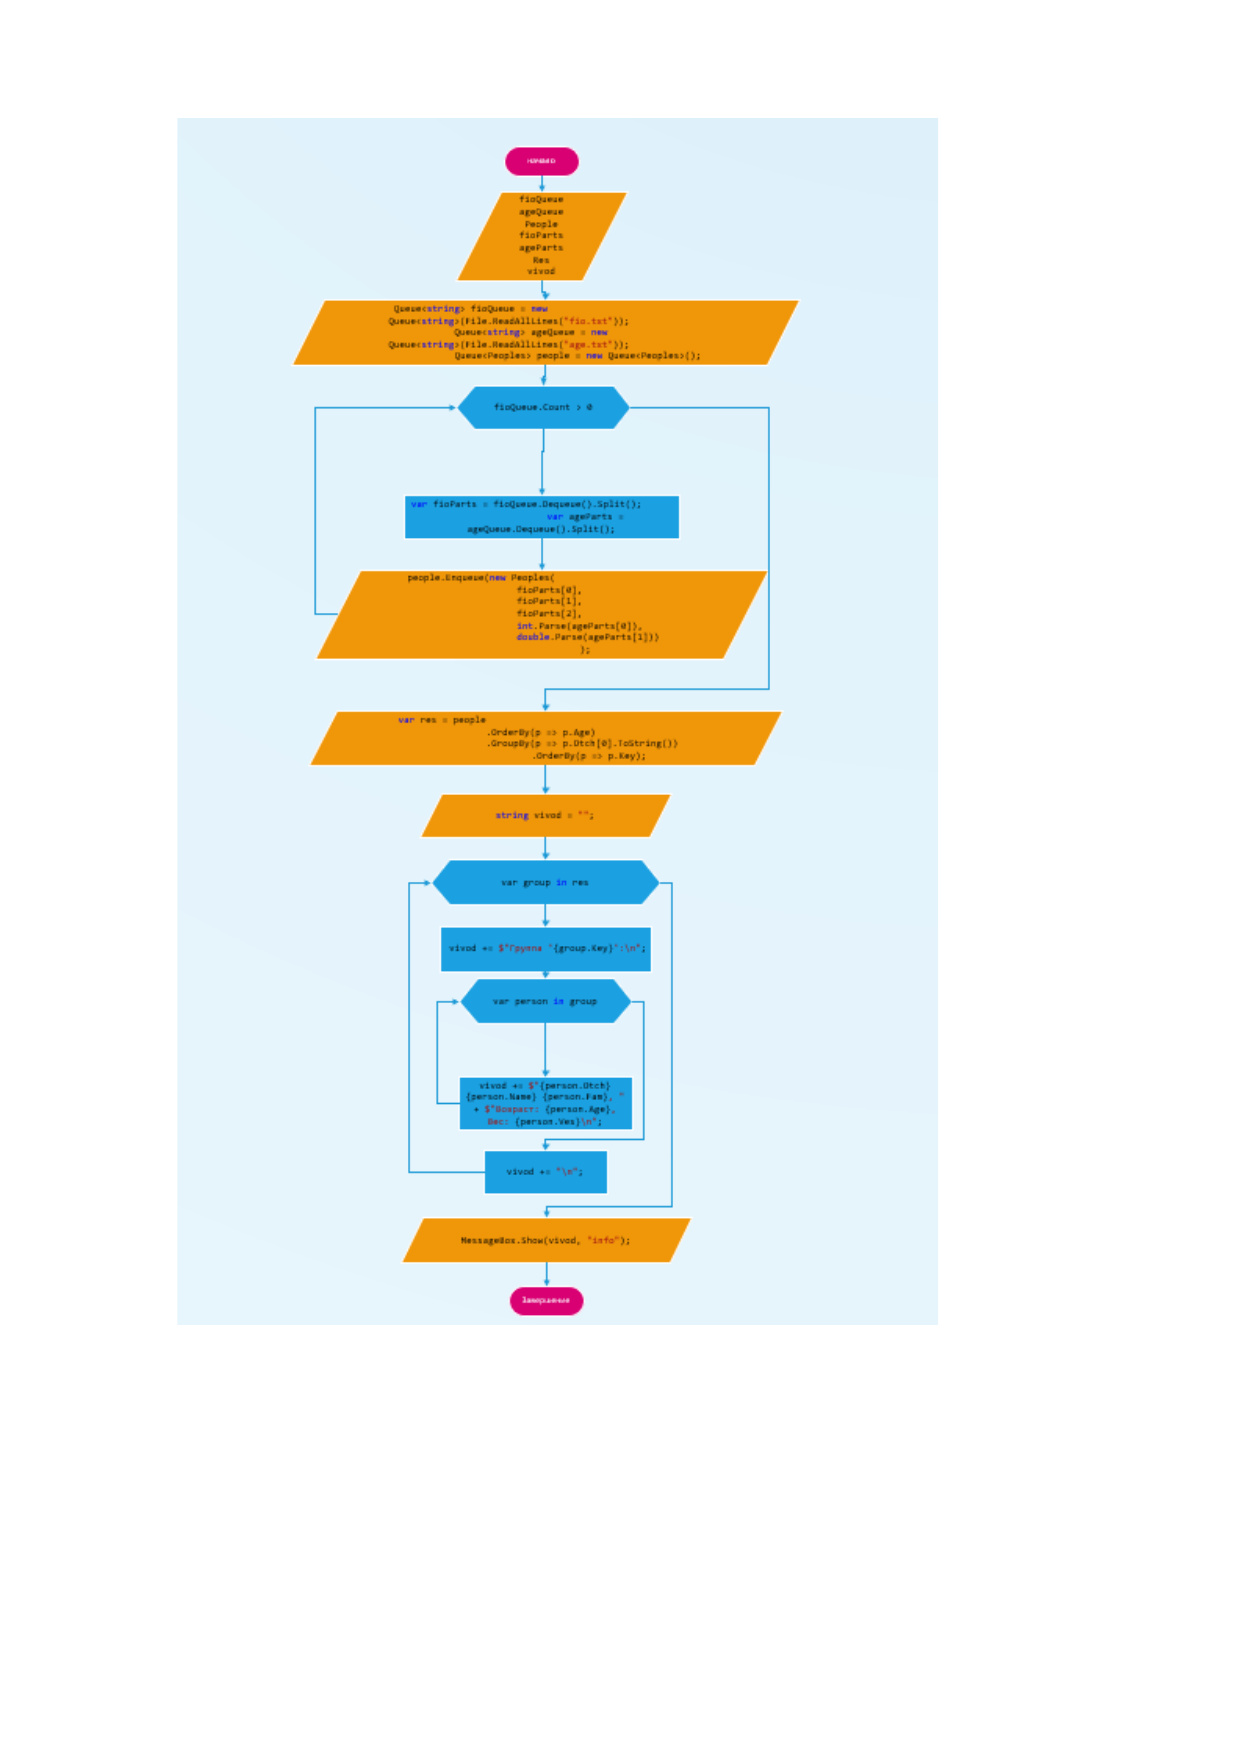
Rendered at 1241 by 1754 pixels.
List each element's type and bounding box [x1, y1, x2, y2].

picture [177, 118, 939, 1325]
